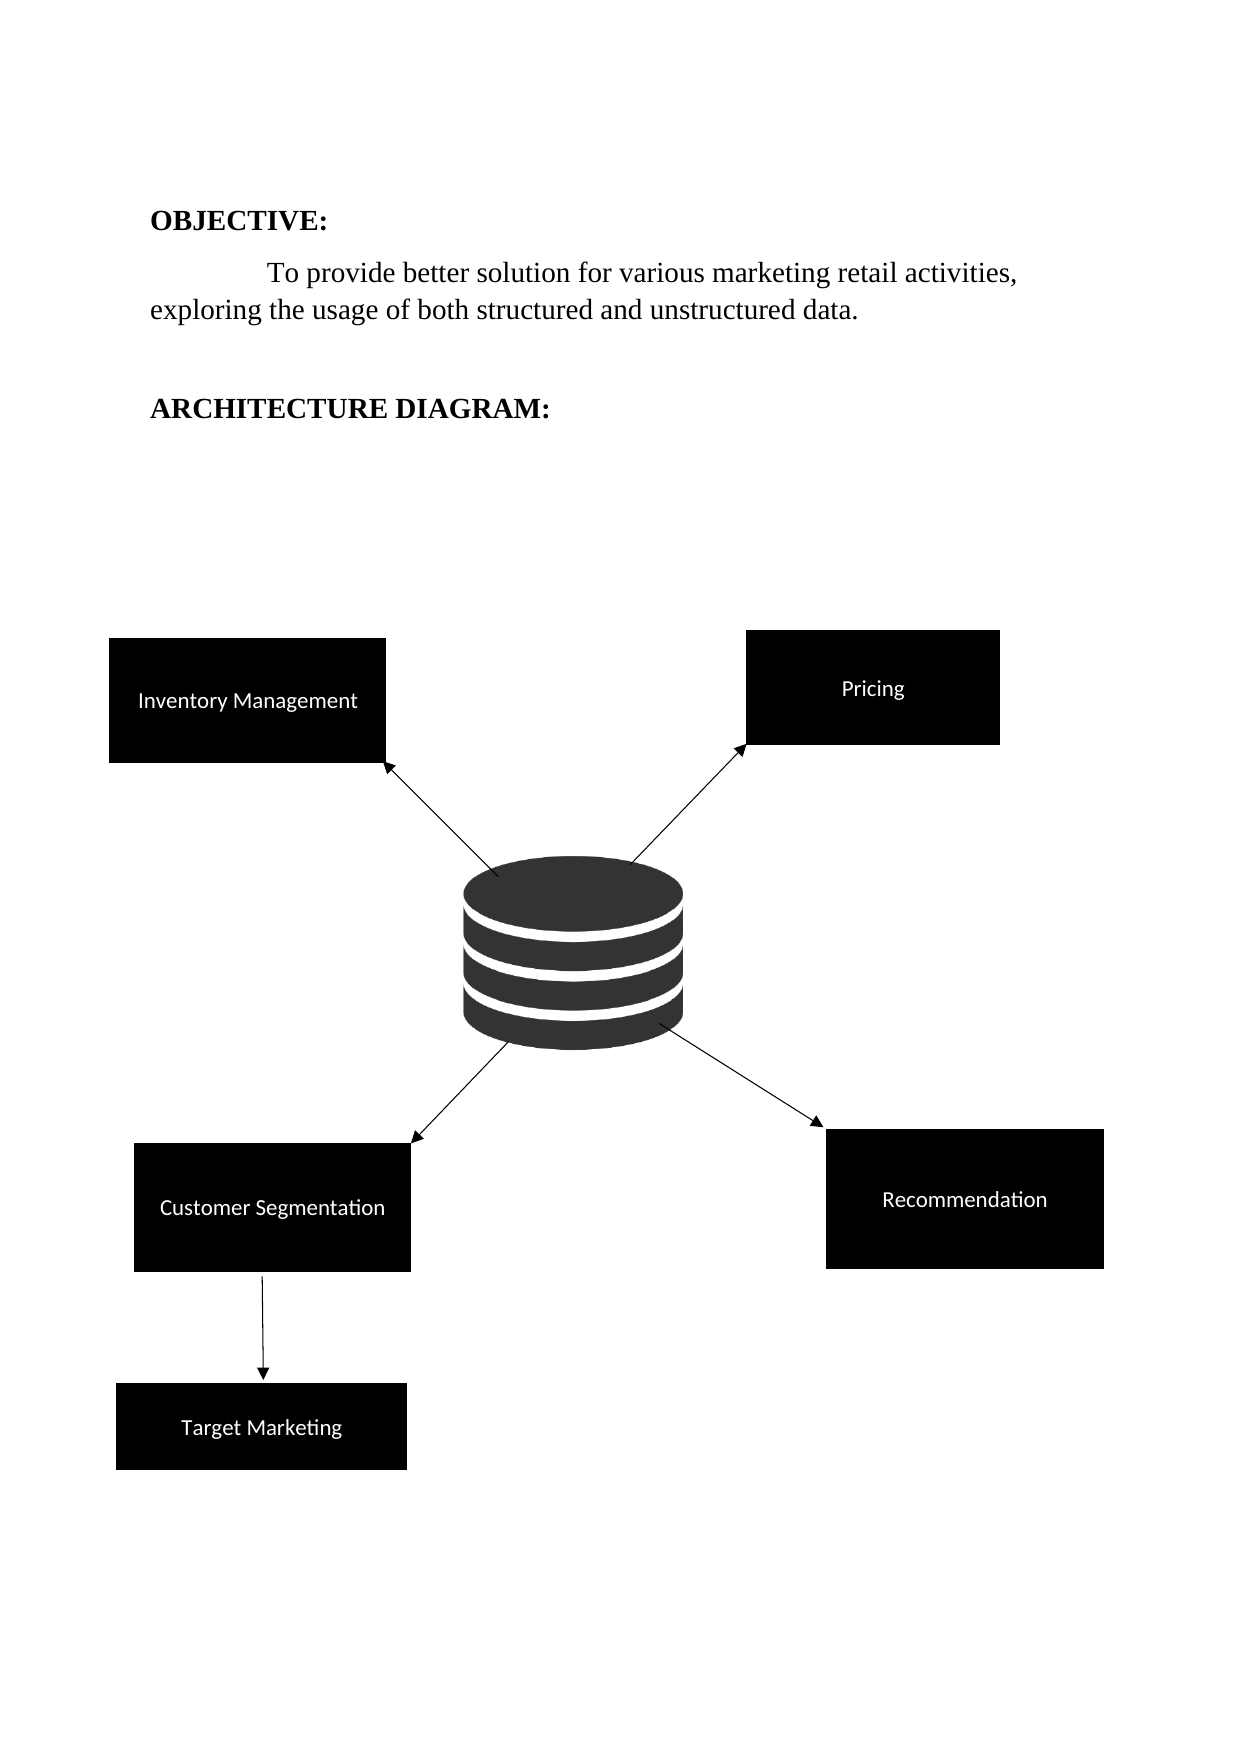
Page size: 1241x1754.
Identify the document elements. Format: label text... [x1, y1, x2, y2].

text ARCHITECTURE DIAGRAM: [150, 391, 1090, 425]
text To provide better solution for various marketing retail activities, exploring the usage of both structured and unstructured data. [150, 256, 1090, 325]
picture [441, 855, 705, 1059]
text OBJECTIVE: [150, 203, 1090, 236]
